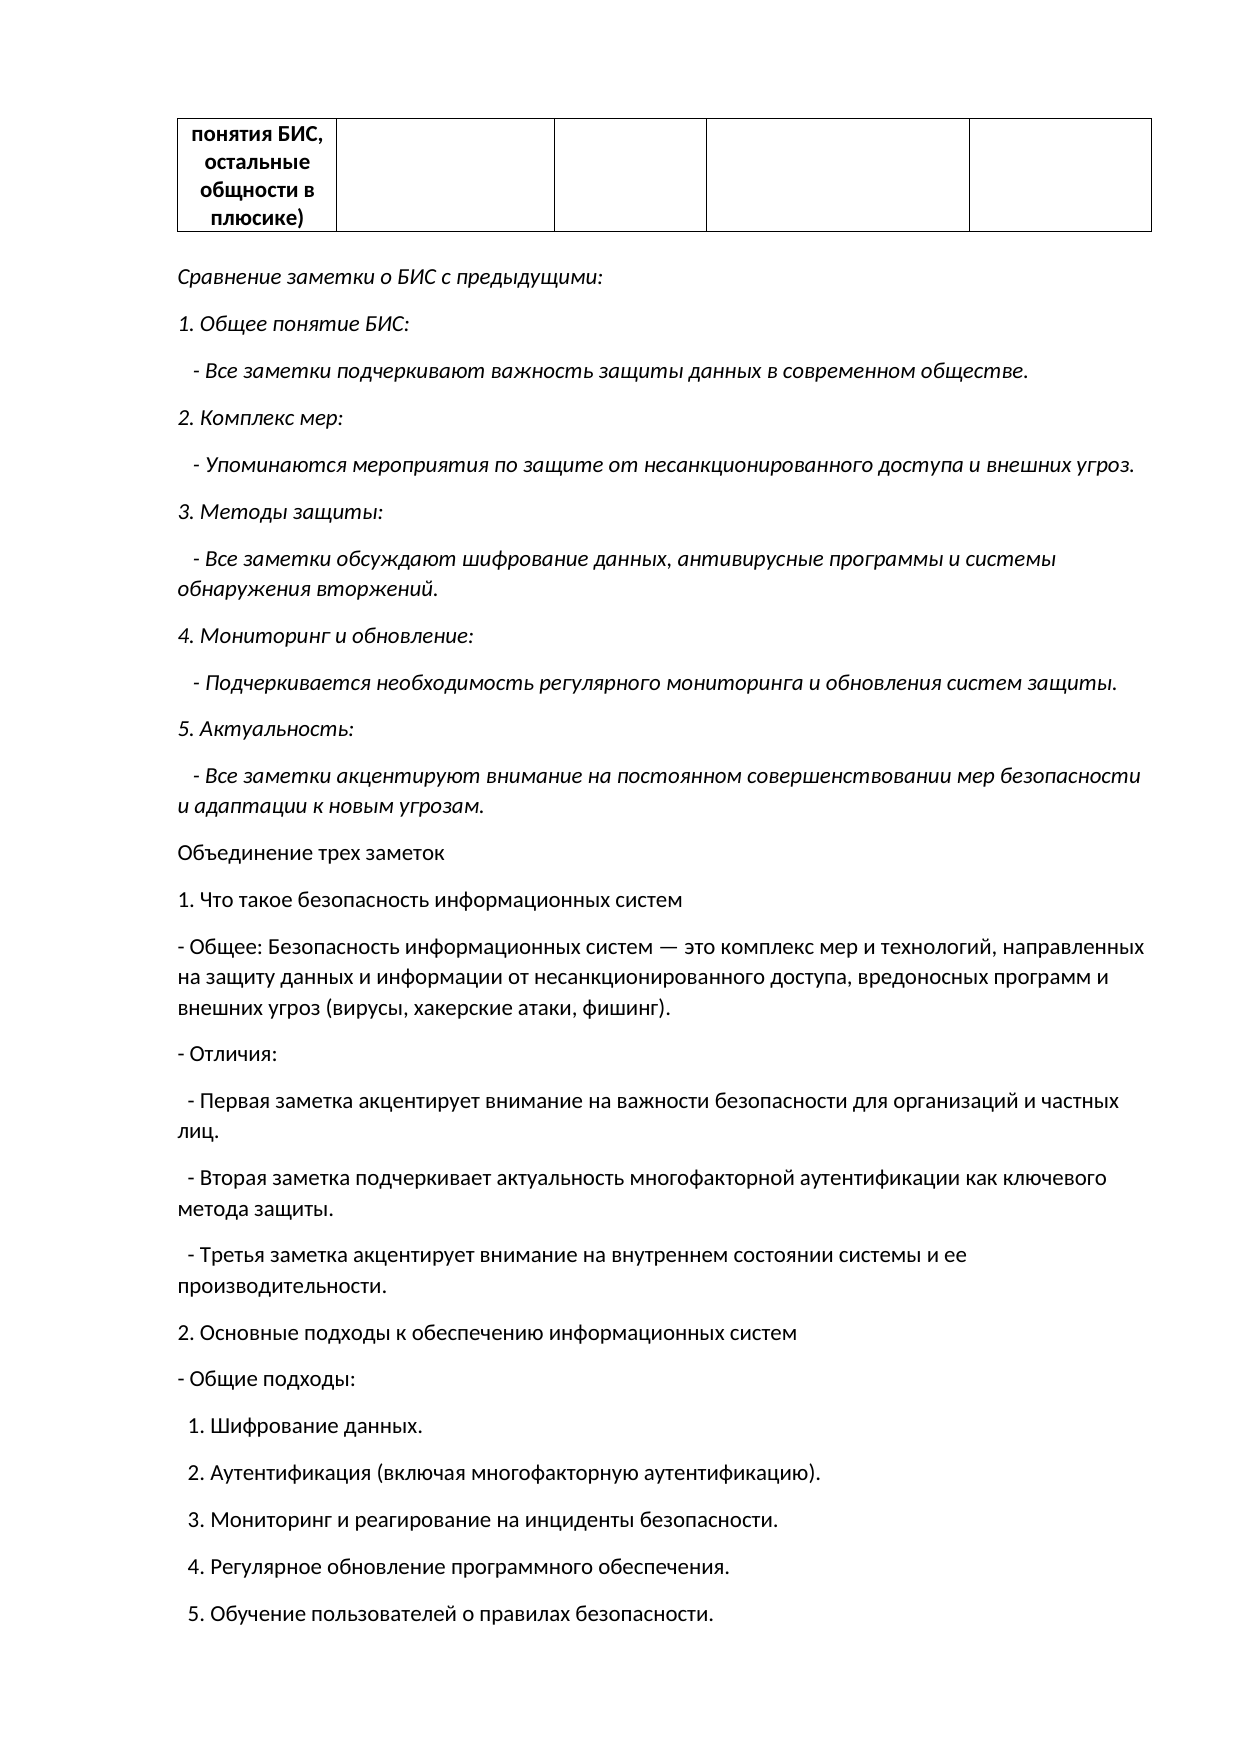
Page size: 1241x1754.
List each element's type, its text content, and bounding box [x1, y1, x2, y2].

text - Общее: Безопасность информационных систем — это комплекс мер и технологий, направленных на защиту данных и информации от несанкционированного доступа, вредоносных программ и внешних угроз (вирусы, хакерские атаки, фишинг). [177, 932, 1152, 1021]
table_cell [707, 119, 969, 231]
text - Все заметки акцентируют внимание на постоянном совершенствовании мер безопасности и адаптации к новым угрозам. [177, 761, 1152, 820]
text 5. Актуальность: [177, 714, 1152, 743]
text Сравнение заметки о БИС с предыдущими: [177, 232, 1152, 291]
text 1. Общее понятие БИС: [177, 309, 1152, 337]
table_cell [178, 119, 336, 231]
text - Подчеркивается необходимость регулярного мониторинга и обновления систем защиты. [177, 668, 1152, 696]
text 1. Шифрование данных. [177, 1411, 1152, 1439]
text 5. Обучение пользователей о правилах безопасности. [177, 1599, 1152, 1627]
text 4. Регулярное обновление программного обеспечения. [177, 1552, 1152, 1580]
table_cell [970, 119, 1151, 231]
table_cell [337, 119, 554, 231]
text - Все заметки обсуждают шифрование данных, антивирусные программы и системы обнаружения вторжений. [177, 544, 1152, 602]
text - Упоминаются мероприятия по защите от несанкционированного доступа и внешних угроз. [177, 450, 1152, 478]
text - Первая заметка акцентирует внимание на важности безопасности для организаций и частных лиц. [177, 1086, 1152, 1145]
text 3. Методы защиты: [177, 497, 1152, 525]
text - Общие подходы: [177, 1364, 1152, 1393]
text 3. Мониторинг и реагирование на инциденты безопасности. [177, 1505, 1152, 1533]
text 2. Аутентификация (включая многофакторную аутентификацию). [177, 1458, 1152, 1486]
text - Третья заметка акцентирует внимание на внутреннем состоянии системы и ее производительности. [177, 1241, 1152, 1299]
text 2. Комплекс мер: [177, 403, 1152, 431]
text Объединение трех заметок [177, 838, 1152, 867]
text 2. Основные подходы к обеспечению информационных систем [177, 1318, 1152, 1346]
text - Отличия: [177, 1039, 1152, 1068]
text - Все заметки подчеркивают важность защиты данных в современном обществе. [177, 356, 1152, 384]
text 4. Мониторинг и обновление: [177, 621, 1152, 649]
table_cell [555, 119, 706, 231]
text - Вторая заметка подчеркивает актуальность многофакторной аутентификации как ключевого метода защиты. [177, 1163, 1152, 1222]
text 1. Что такое безопасность информационных систем [177, 885, 1152, 913]
